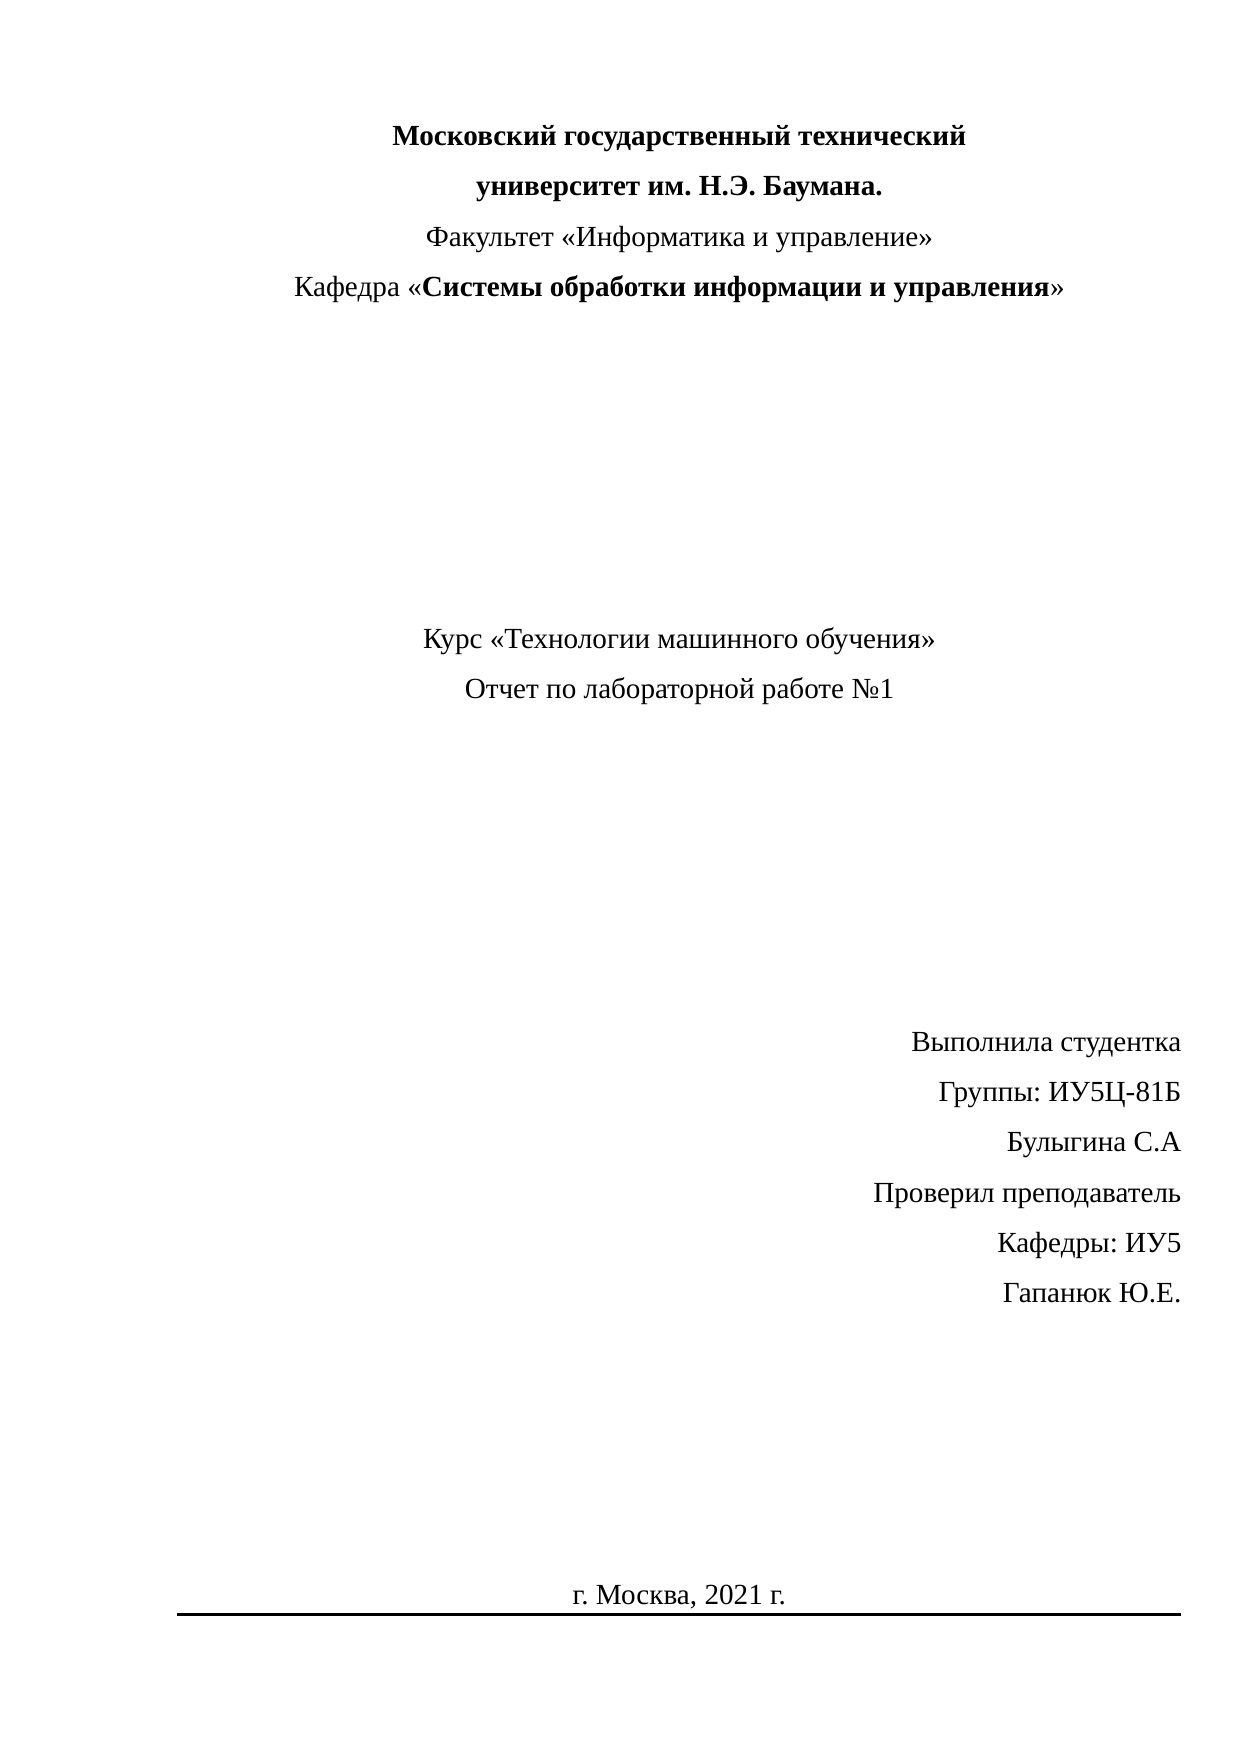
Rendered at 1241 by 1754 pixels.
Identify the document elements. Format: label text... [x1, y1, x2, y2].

text Кафедра «Системы обработки информации и управления» [177, 269, 1181, 303]
text Отчет по лабораторной работе №1 [177, 672, 1181, 705]
text университет им. Н.Э. Баумана. [177, 168, 1181, 202]
text г. Москва, 2021 г. [177, 1577, 1181, 1613]
text Кафедры: ИУ5 [177, 1225, 1181, 1258]
text Группы: ИУ5Ц-81Б [177, 1074, 1181, 1108]
text Выполнила студентка [177, 1024, 1181, 1057]
text Курс «Технологии машинного обучения» [177, 621, 1181, 655]
text Проверил преподаватель [177, 1175, 1181, 1208]
text Гапанюк Ю.Е. [177, 1275, 1181, 1309]
text Булыгина С.А [177, 1124, 1181, 1158]
text Московский государственный технический [177, 118, 1181, 152]
text Факультет «Информатика и управление» [177, 219, 1181, 252]
